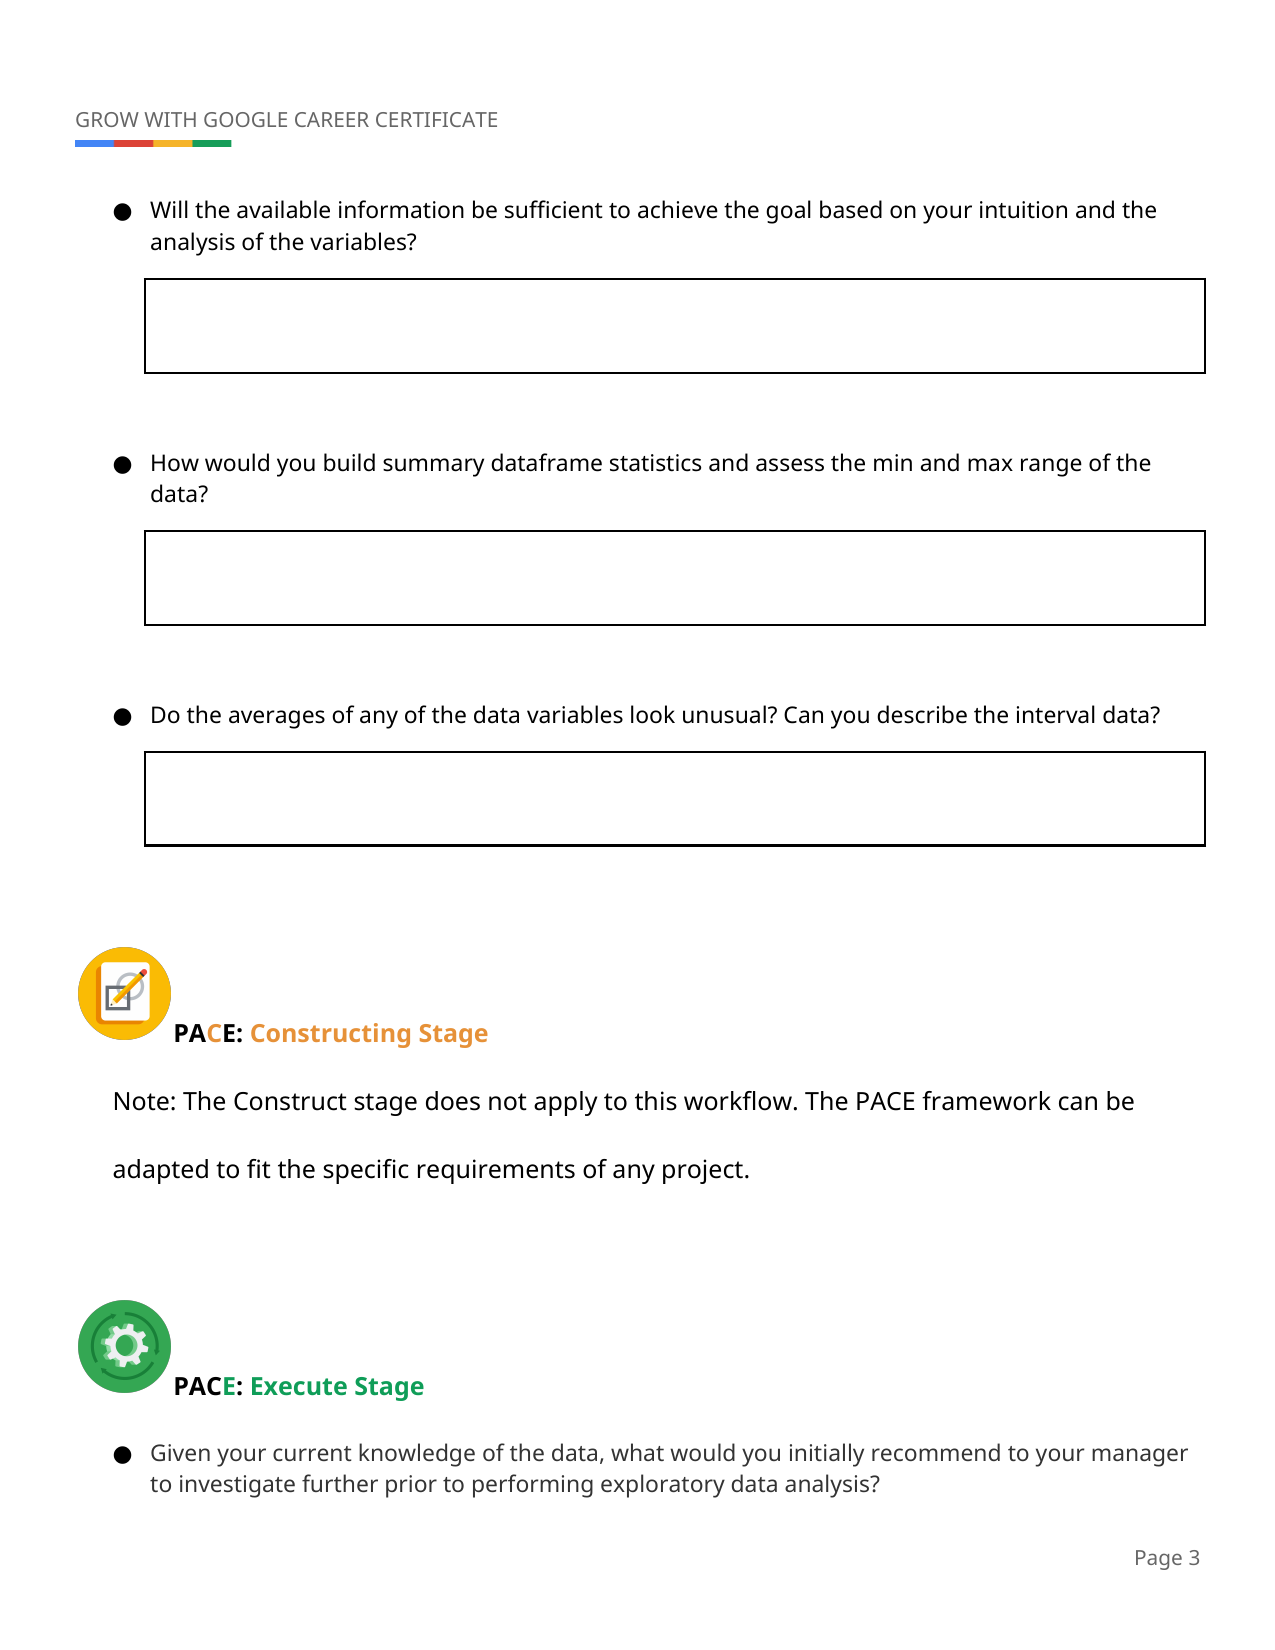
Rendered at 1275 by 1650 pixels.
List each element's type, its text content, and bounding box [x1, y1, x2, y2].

list Will the available information be sufficient to achieve the goal based on your intuition and the analysis of the variables? [112, 194, 1200, 257]
text Note: The Construct stage does not apply to this workflow. The PACE framework can be adapted to fit the specific requirements of any project. [112, 1084, 1200, 1186]
picture [75, 944, 173, 1043]
text PACE: Execute Stage [75, 1297, 1200, 1402]
picture [75, 140, 232, 147]
picture [75, 1297, 173, 1396]
list How would you build summary dataframe statistics and assess the min and max range of the data? [112, 447, 1200, 509]
text PACE: Constructing Stage [75, 944, 1200, 1050]
list Do the averages of any of the data variables look unusual? Can you describe the interval data? [112, 699, 1200, 730]
list Given your current knowledge of the data, what would you initially recommend to your manager to investigate further prior to performing exploratory data analysis? [112, 1437, 1200, 1499]
